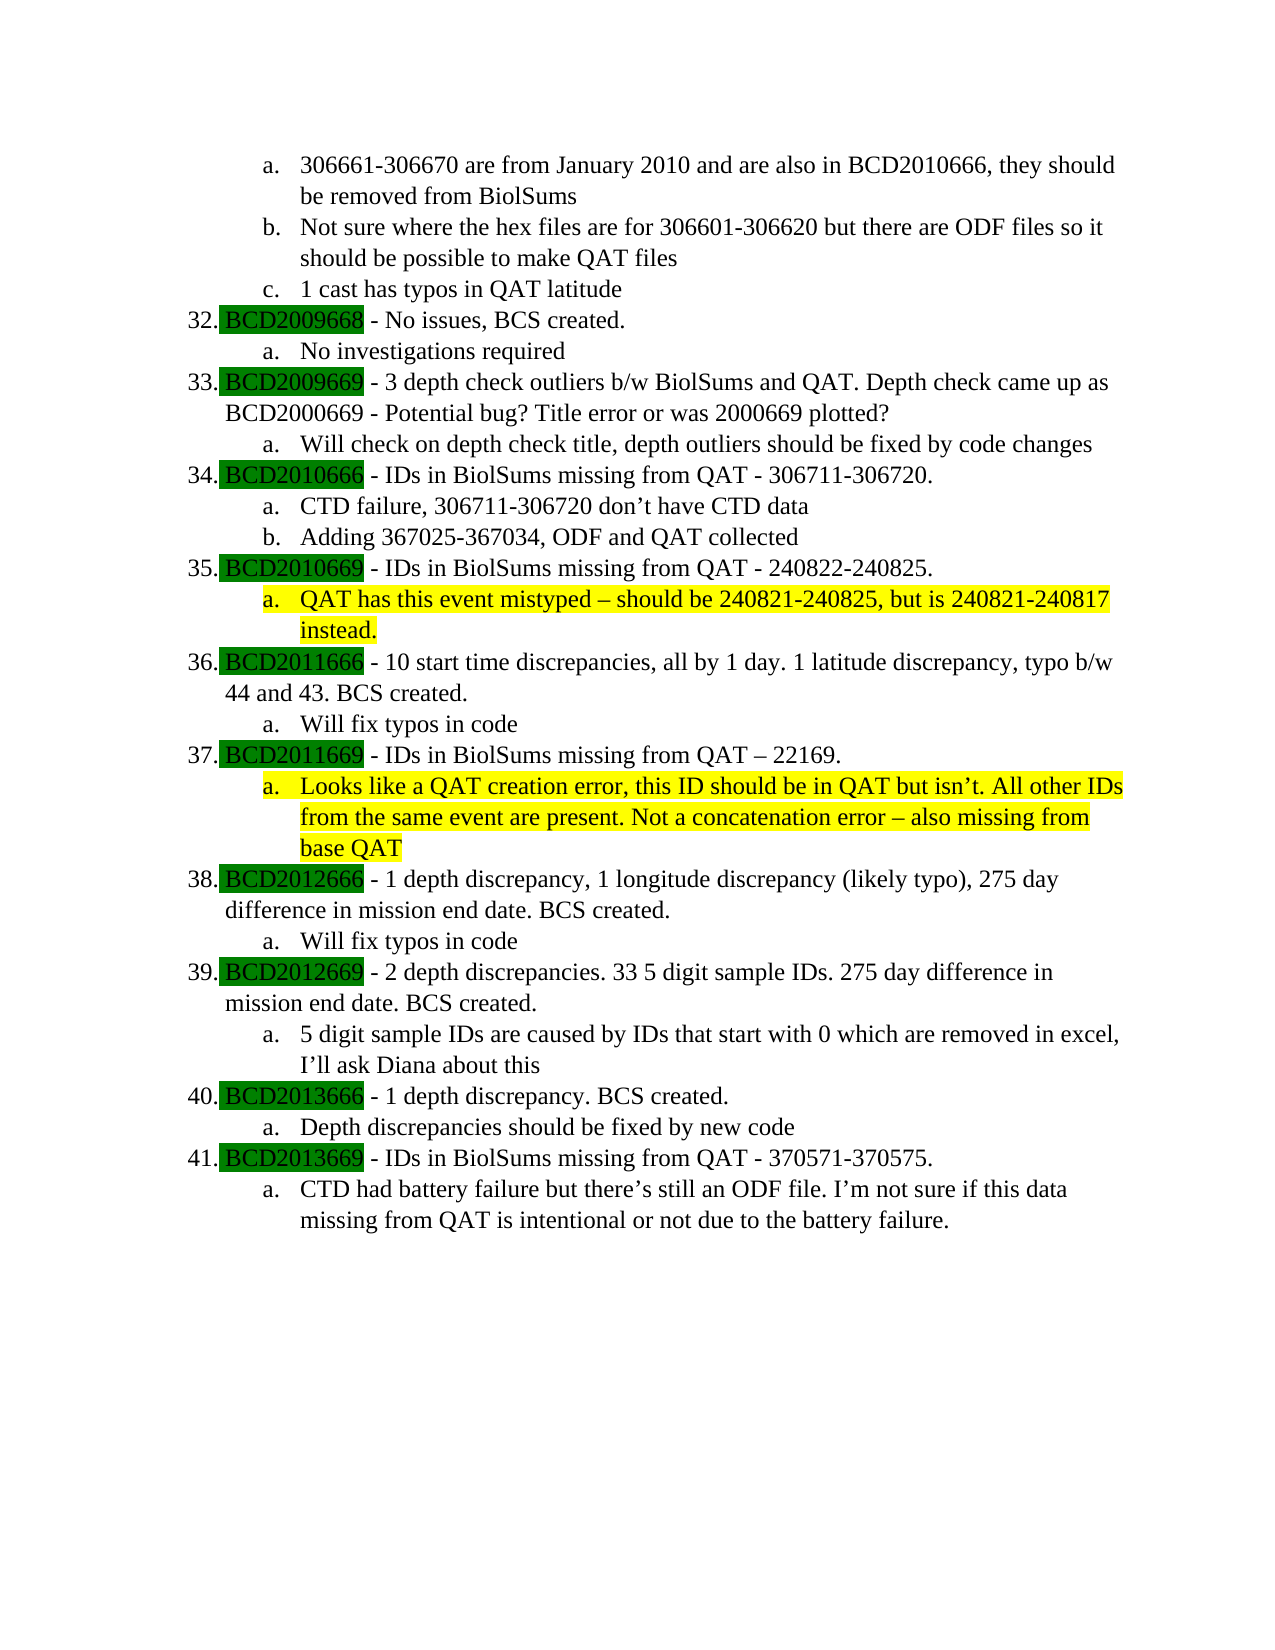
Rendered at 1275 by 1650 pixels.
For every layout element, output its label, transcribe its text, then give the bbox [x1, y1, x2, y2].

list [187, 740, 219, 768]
list Looks like a QAT creation error, this ID should be in QAT but isn’t. All other IDs from the same event are present. Not a concatenation error – also missing from base QAT [262, 771, 1125, 862]
list BCD2009669 - 3 depth check outliers b/w BiolSums and QAT. Depth check came up as BCD2000669 - Potential bug? Title error or was 2000669 plotted? [187, 367, 1125, 427]
list 306661-306670 are from January 2010 and are also in BCD2010666, they should be removed from BiolSums [262, 150, 1125, 210]
list Not sure where the hex files are for 306601-306620 but there are ODF files so it should be possible to make QAT files [262, 212, 1125, 272]
list Will fix typos in code [262, 709, 1125, 737]
list 1 cast has typos in QAT latitude [262, 274, 1125, 303]
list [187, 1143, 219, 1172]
list BCD2011669 - IDs in BiolSums missing from QAT – 22169. [364, 740, 1125, 768]
list Will check on depth check title, depth outliers should be fixed by code changes [262, 429, 1125, 458]
list No investigations required [262, 336, 1125, 365]
list BCD2011666 - 10 start time discrepancies, all by 1 day. 1 latitude discrepancy, typo b/w 44 and 43. BCS created. [187, 647, 1125, 706]
list BCD2010666 - IDs in BiolSums missing from QAT - 306711-306720. [364, 460, 1125, 489]
list BCD2009668 - No issues, BCS created. [364, 305, 1125, 334]
list BCD2012666 - 1 depth discrepancy, 1 longitude discrepancy (likely typo), 275 day difference in mission end date. BCS created. [187, 864, 1125, 924]
list CTD failure, 306711-306720 don’t have CTD data [262, 491, 1125, 520]
list BCD2013666 - 1 depth discrepancy. BCS created. [364, 1081, 1125, 1110]
list Will fix typos in code [262, 926, 1125, 955]
list BCD2013669 - IDs in BiolSums missing from QAT - 370571-370575. [364, 1143, 1125, 1172]
list Depth discrepancies should be fixed by new code [262, 1112, 1125, 1141]
list CTD had battery failure but there’s still an ODF file. I’m not sure if this data missing from QAT is intentional or not due to the battery failure. [262, 1174, 1125, 1234]
list 5 digit sample IDs are caused by IDs that start with 0 which are removed in excel, I’ll ask Diana about this [262, 1019, 1125, 1079]
list BCD2010669 - IDs in BiolSums missing from QAT - 240822-240825. [187, 553, 1125, 582]
list Adding 367025-367034, ODF and QAT collected [262, 522, 1125, 551]
list BCD2012669 - 2 depth discrepancies. 33 5 digit sample IDs. 275 day difference in mission end date. BCS created. [187, 957, 1125, 1017]
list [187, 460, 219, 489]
list QAT has this event mistyped – should be 240821-240825, but is 240821-240817 instead. [262, 584, 1125, 644]
